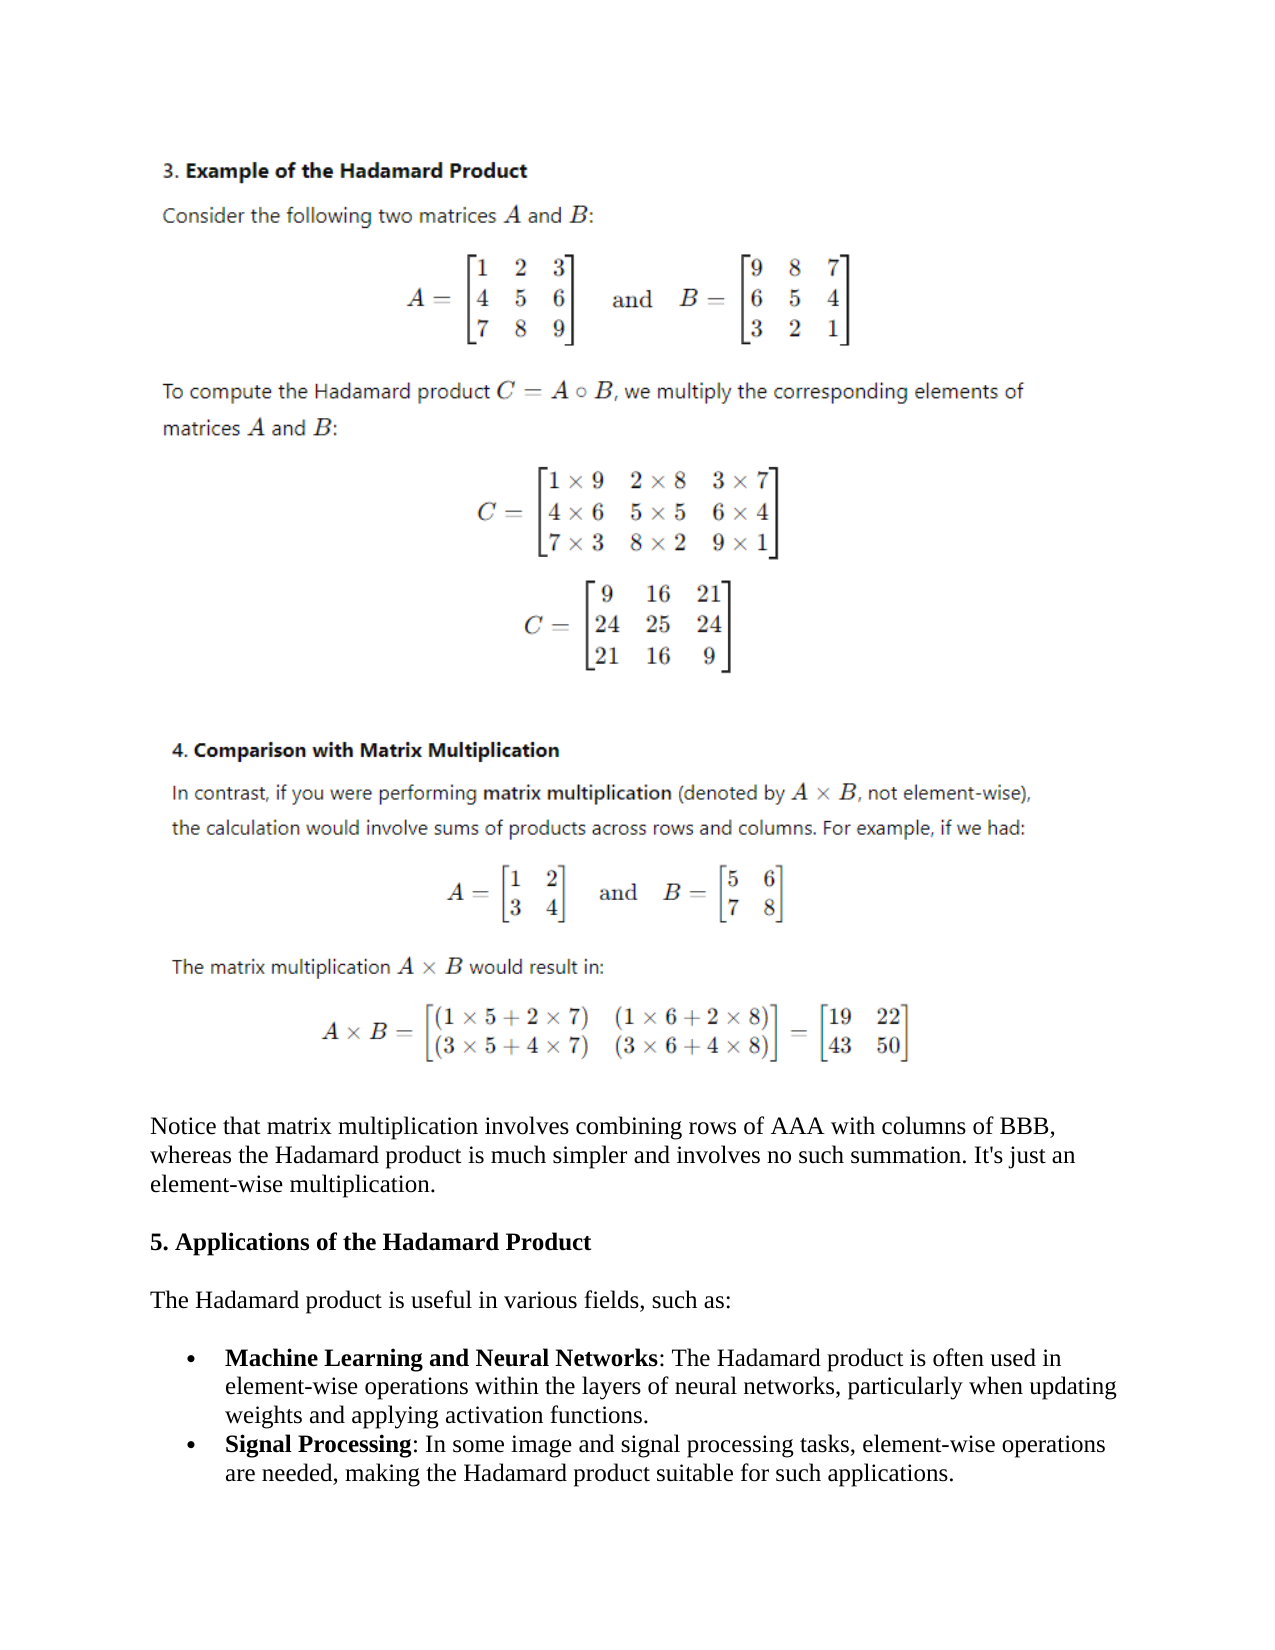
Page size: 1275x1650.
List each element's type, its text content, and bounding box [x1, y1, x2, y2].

text 5. Applications of the Hadamard Product [150, 1227, 1125, 1256]
text Notice that matrix multiplication involves combining rows of AAA with columns of BBB, whereas the Hadamard product is much simpler and involves no such summation. It's just an element-wise multiplication. [150, 1111, 1125, 1198]
list Signal Processing: In some image and signal processing tasks, element-wise operations are needed, making the Hadamard product suitable for such applications. [187, 1429, 1125, 1486]
text The Hadamard product is useful in various fields, such as: [150, 1285, 1125, 1313]
picture [150, 150, 1125, 689]
list Machine Learning and Neural Networks: The Hadamard product is often used in element-wise operations within the layers of neural networks, particularly when updating weights and applying activation functions. [187, 1343, 1125, 1429]
picture [150, 717, 1125, 1083]
